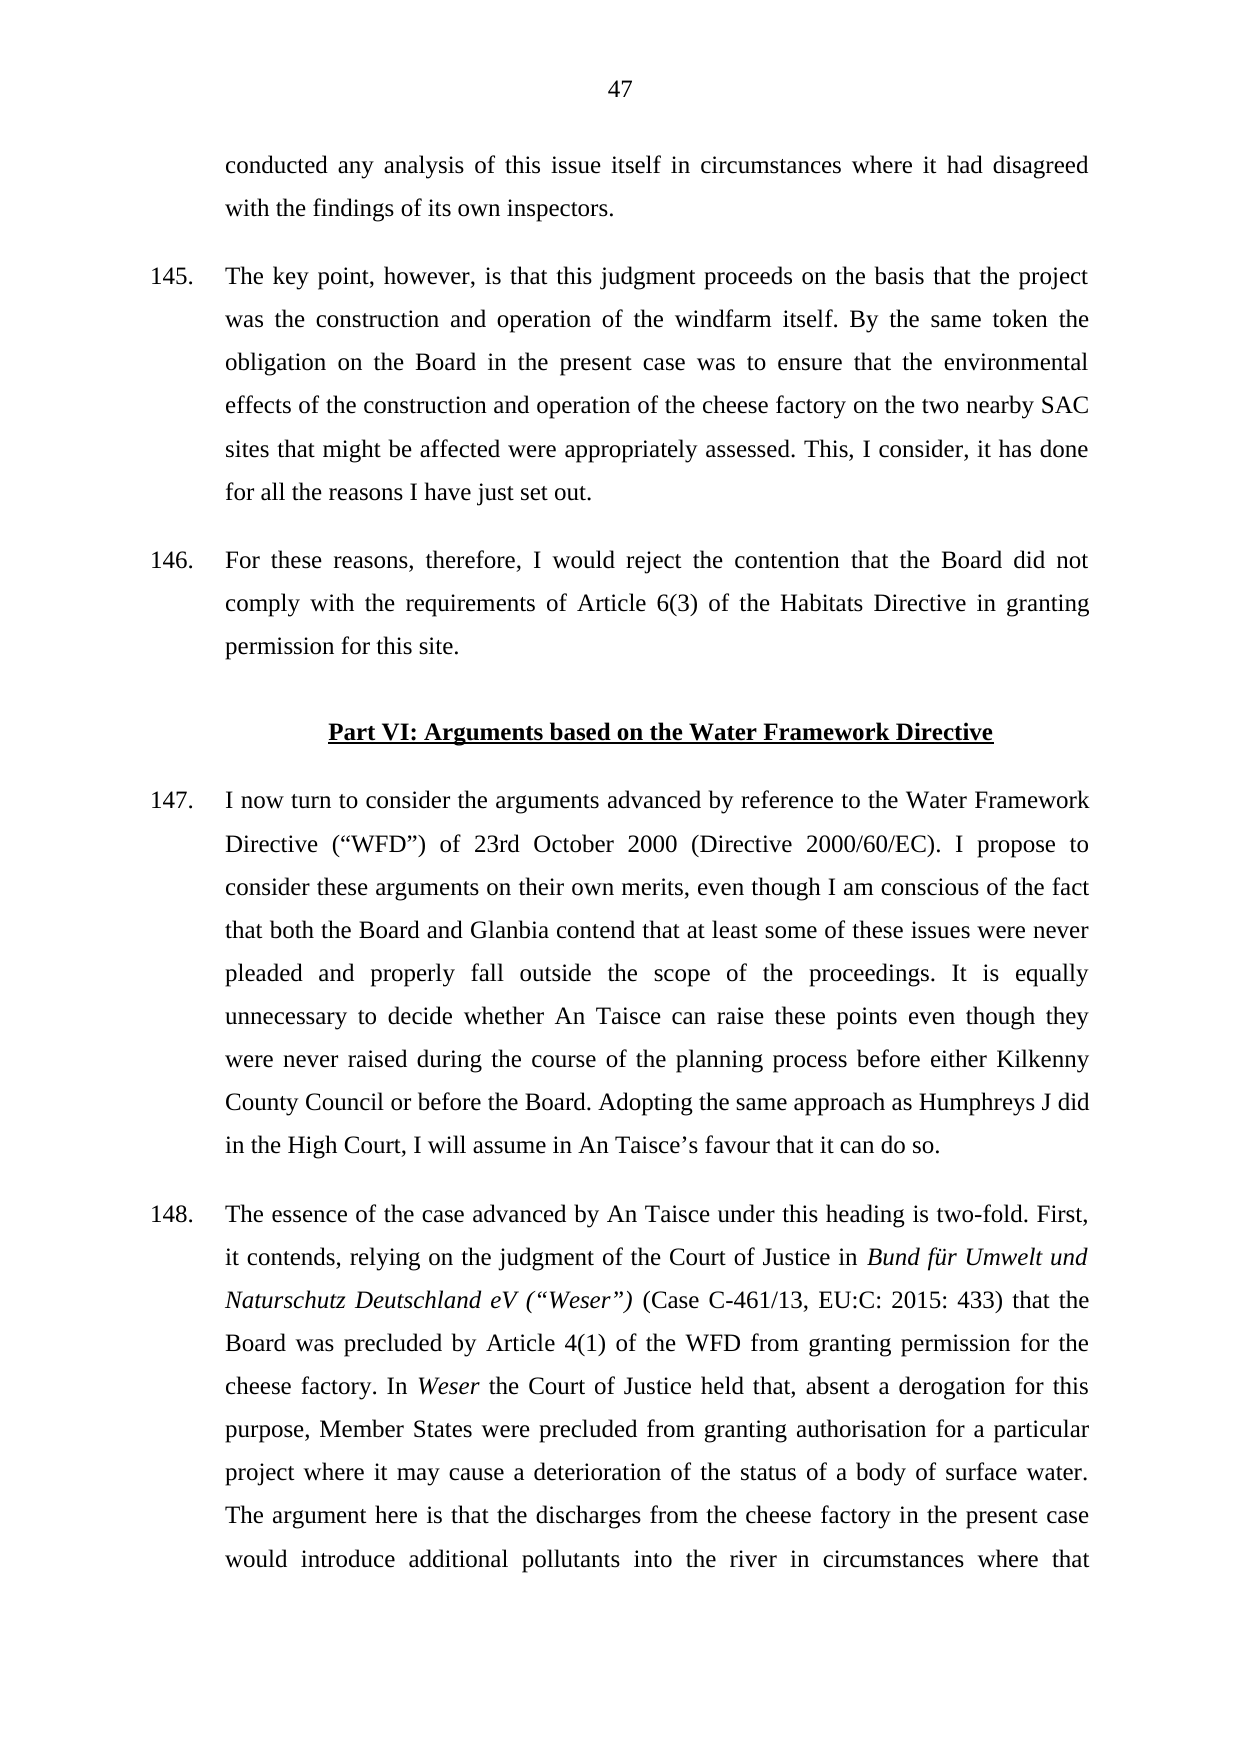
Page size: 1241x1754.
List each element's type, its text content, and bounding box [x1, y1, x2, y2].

list The key point, however, is that this judgment proceeds on the basis that the project was the construction and operation of the windfarm itself. By the same token the obligation on the Board in the present case was to ensure that the environmental effects of the construction and operation of the cheese factory on the two nearby SAC sites that might be affected were appropriately assessed. This, I consider, it has done for all the reasons I have just set out. [150, 261, 1090, 506]
list I now turn to consider the arguments advanced by reference to the Water Framework Directive (“WFD”) of 23rd October 2000 (Directive 2000/60/EC). I propose to consider these arguments on their own merits, even though I am conscious of the fact that both the Board and Glanbia contend that at least some of these issues were never pleaded and properly fall outside the scope of the proceedings. It is equally unnecessary to decide whether An Taisce can raise these points even though they were never raised during the course of the planning process before either Kilkenny County Council or before the Board. Adopting the same approach as Humphreys J did in the High Court, I will assume in An Taisce’s favour that it can do so. [150, 786, 1090, 1159]
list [150, 150, 1090, 222]
text Part VI: Arguments based on the Water Framework Directive [231, 717, 1090, 746]
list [150, 1199, 1090, 1572]
list For these reasons, therefore, I would reject the contention that the Board did not comply with the requirements of Article 6(3) of the Habitats Directive in granting permission for this site. [150, 545, 1090, 660]
